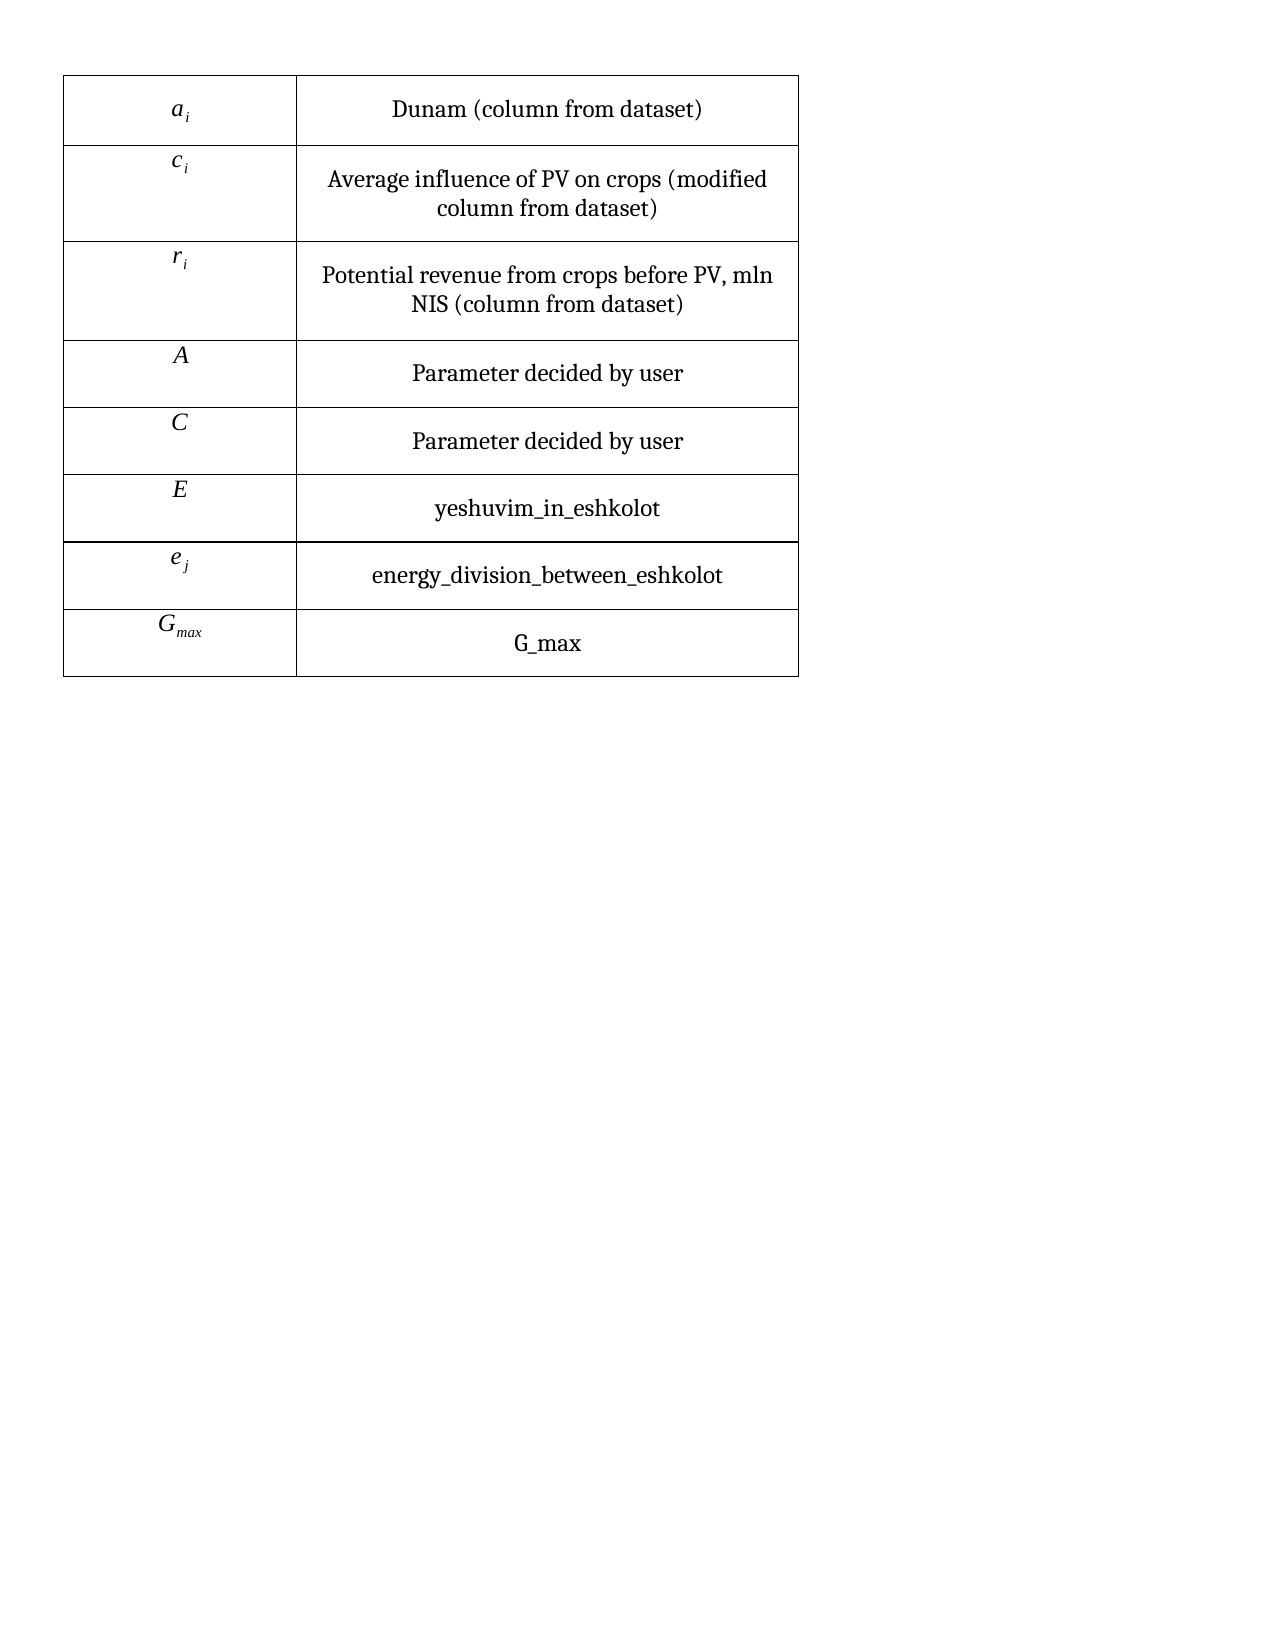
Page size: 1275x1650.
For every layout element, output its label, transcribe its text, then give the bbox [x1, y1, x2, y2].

table_cell [64, 543, 296, 609]
table_cell [64, 610, 296, 676]
table_cell yeshuvim_in_eshkolot [297, 475, 798, 541]
table_cell [64, 341, 296, 407]
table_cell energy_division_between_eshkolot [297, 543, 798, 609]
table_cell Potential revenue from crops before PV, mln NIS (column from dataset) [297, 242, 798, 339]
table_cell [64, 76, 296, 145]
table_cell Parameter decided by user [297, 341, 798, 407]
table_cell Average influence of PV on crops (modified column from dataset) [297, 146, 798, 241]
table_cell Dunam (column from dataset) [297, 76, 798, 145]
table_cell [64, 242, 296, 339]
table_cell [64, 146, 296, 241]
table_cell Parameter decided by user [297, 408, 798, 474]
table_cell [64, 408, 296, 474]
table_cell G_max [297, 610, 798, 676]
table_cell [64, 475, 296, 541]
